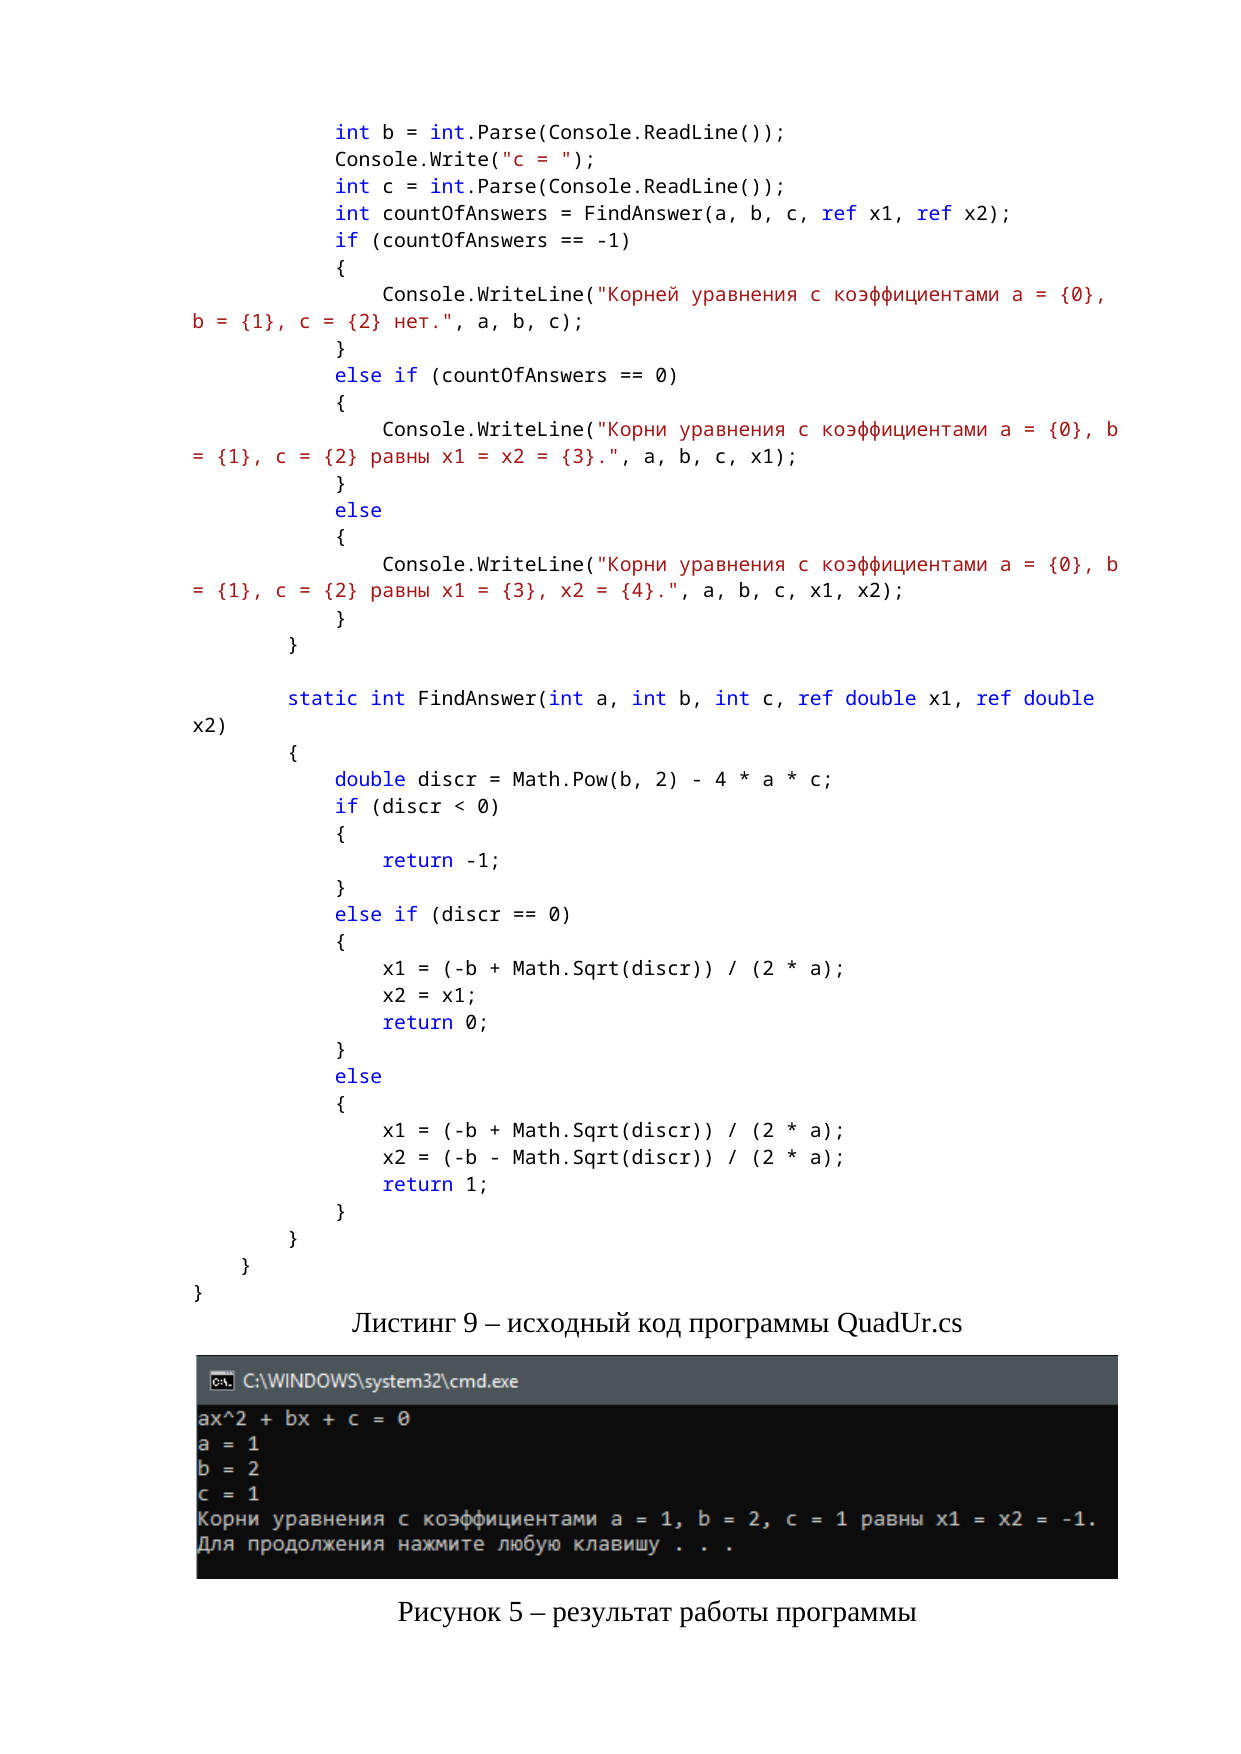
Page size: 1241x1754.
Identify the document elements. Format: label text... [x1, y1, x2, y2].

text if (countOfAnswers == -1) [192, 226, 1122, 253]
text } [192, 631, 1122, 658]
text { [192, 739, 1122, 766]
text } [192, 1224, 1122, 1251]
text { [192, 1089, 1122, 1116]
text Console.WriteLine("Корни уравнения с коэффициентами a = {0}, b = {1}, c = {2} равны x1 = {3}, x2 = {4}.", a, b, c, x1, x2); [192, 550, 1122, 604]
text { [192, 819, 1122, 847]
text { [192, 388, 1122, 415]
text { [192, 253, 1122, 280]
text return -1; [192, 847, 1122, 873]
text } [192, 469, 1122, 496]
text else [192, 1062, 1122, 1089]
text } [192, 1278, 1122, 1305]
text x1 = (-b + Math.Sqrt(discr)) / (2 * a); [192, 1116, 1122, 1143]
list Листинг 9 – исходный код программы QuadUr.cs [192, 1305, 1122, 1339]
text Console.Write("c = "); [192, 145, 1122, 172]
text } [192, 1251, 1122, 1278]
text Console.WriteLine("Корни уравнения с коэффициентами a = {0}, b = {1}, c = {2} равны x1 = x2 = {3}.", a, b, c, x1); [192, 415, 1122, 469]
text } [192, 1035, 1122, 1062]
text { [192, 523, 1122, 550]
text return 1; [192, 1170, 1122, 1197]
text int c = int.Parse(Console.ReadLine()); [192, 172, 1122, 199]
text int b = int.Parse(Console.ReadLine()); [192, 118, 1122, 145]
text x2 = (-b - Math.Sqrt(discr)) / (2 * a); [192, 1143, 1122, 1170]
text else [192, 496, 1122, 523]
text x2 = x1; [192, 981, 1122, 1008]
text else if (discr == 0) [192, 901, 1122, 927]
text } [192, 1197, 1122, 1224]
text return 0; [192, 1008, 1122, 1035]
text int countOfAnswers = FindAnswer(a, b, c, ref x1, ref x2); [192, 199, 1122, 226]
text double discr = Math.Pow(b, 2) - 4 * a * c; [192, 766, 1122, 793]
text } [192, 873, 1122, 901]
text else if (countOfAnswers == 0) [192, 361, 1122, 388]
text } [192, 334, 1122, 361]
text x1 = (-b + Math.Sqrt(discr)) / (2 * a); [192, 954, 1122, 981]
list Рисунок 5 – результат работы программы [192, 1594, 1122, 1628]
text } [192, 604, 1122, 631]
text static int FindAnswer(int a, int b, int c, ref double x1, ref double x2) [192, 685, 1122, 739]
text if (discr < 0) [192, 793, 1122, 819]
text Console.WriteLine("Корней уравнения с коэффициентами a = {0}, b = {1}, c = {2} нет.", a, b, c); [192, 280, 1122, 334]
picture [196, 1355, 1118, 1579]
text { [192, 927, 1122, 954]
